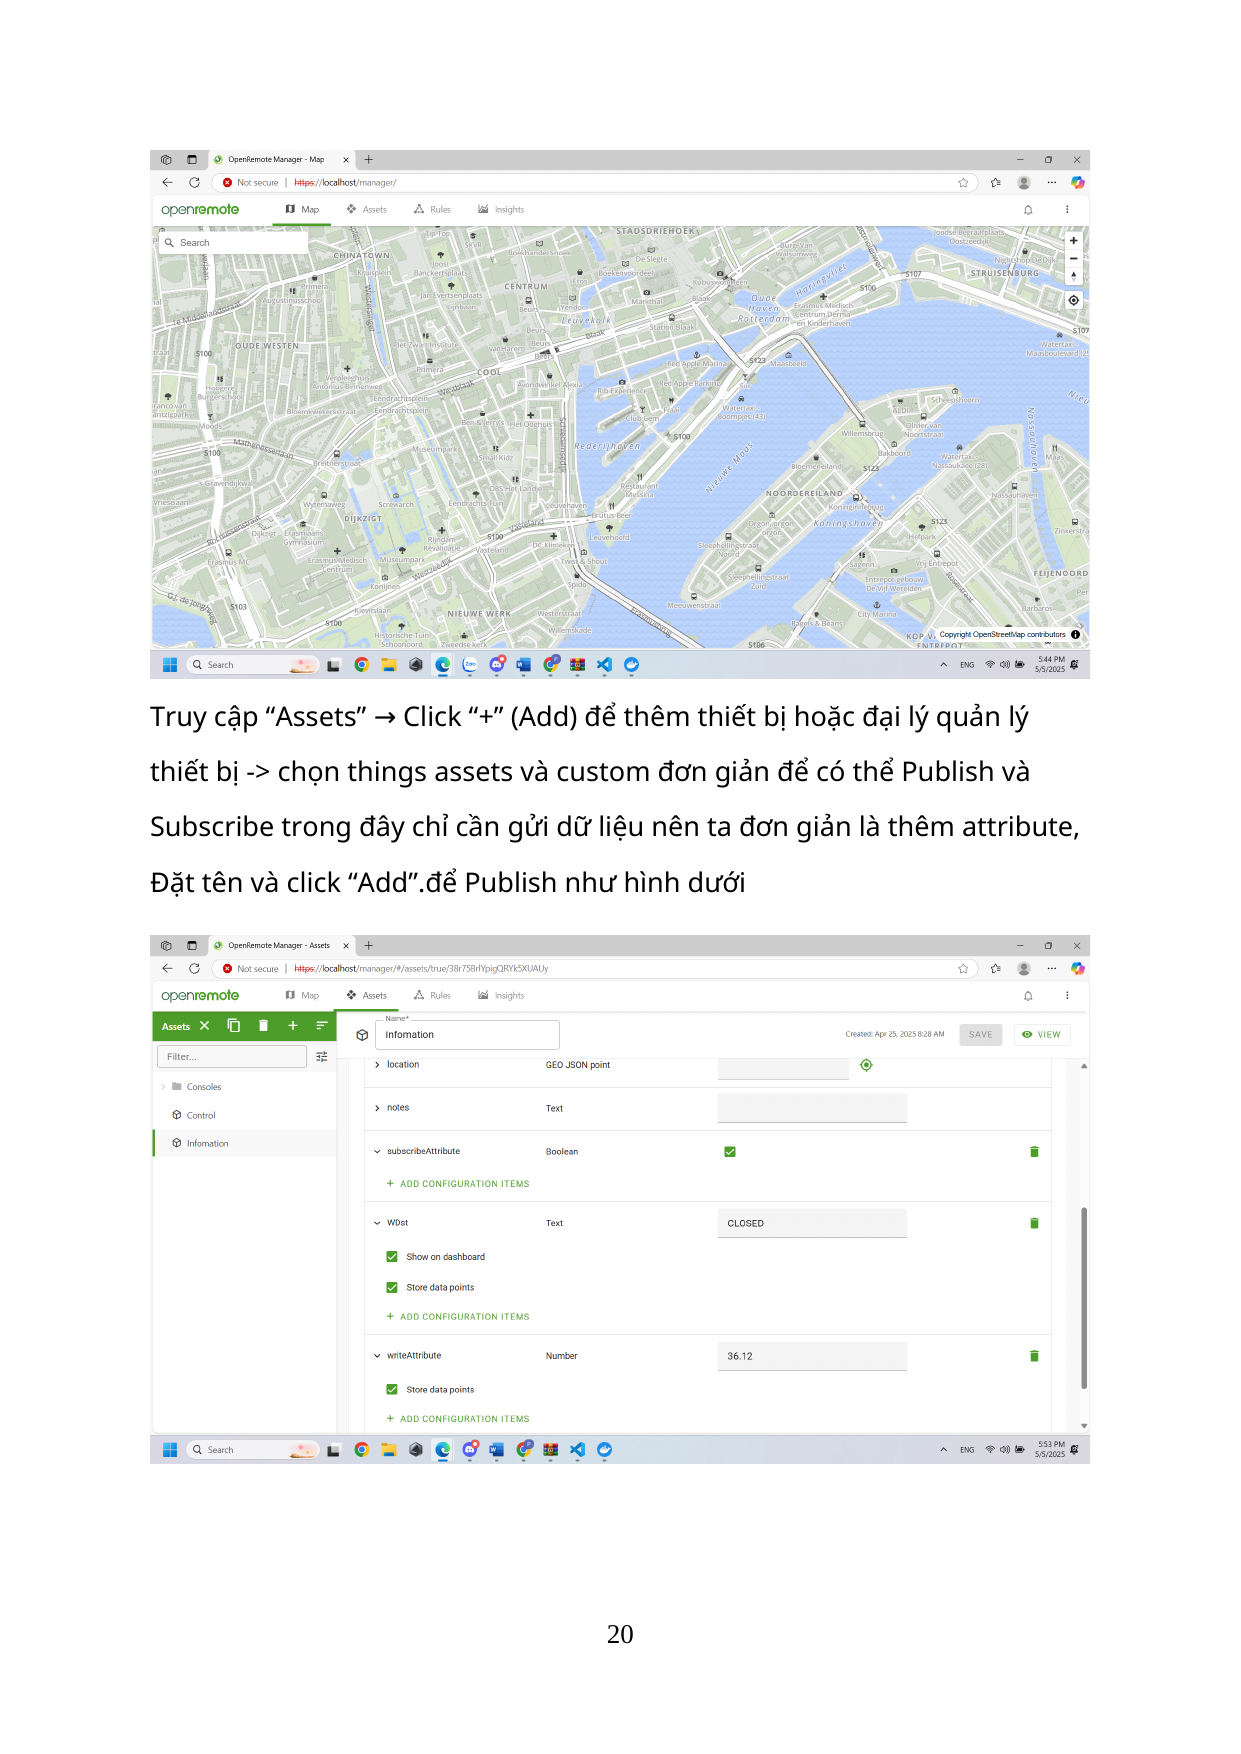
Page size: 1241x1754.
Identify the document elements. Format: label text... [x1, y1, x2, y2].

picture [150, 935, 1091, 1464]
picture [150, 150, 1091, 679]
text Truy cập “Assets” → Click “+” (Add) để thêm thiết bị hoặc đại lý quản lý thiết bị -> chọn things assets và custom đơn giản để có thể Publish và Subscribe trong đây chỉ cần gửi dữ liệu nên ta đơn giản là thêm attribute, Đặt tên và click “Add”.để Publish như hình dưới [150, 679, 1090, 900]
